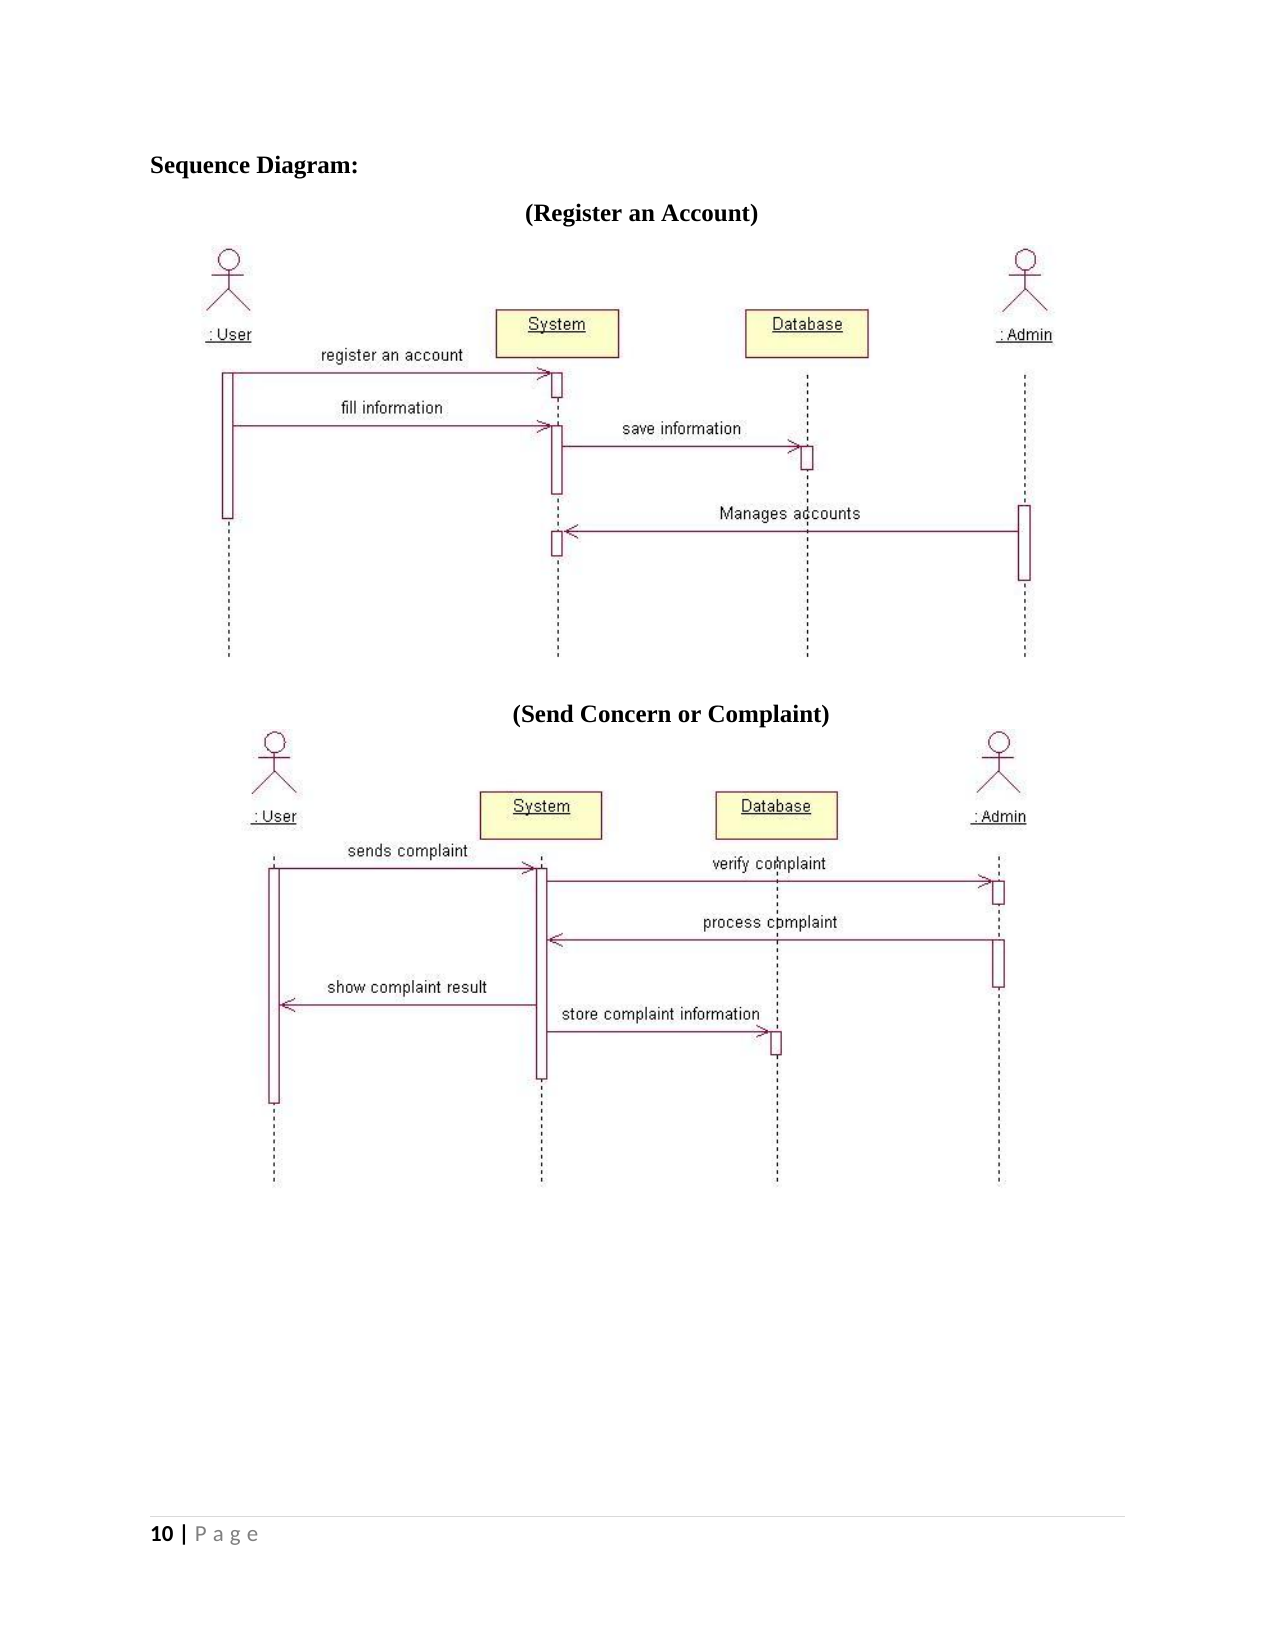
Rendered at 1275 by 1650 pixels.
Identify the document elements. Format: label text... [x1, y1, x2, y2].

text Sequence Diagram: [150, 150, 1125, 179]
picture [150, 245, 1125, 697]
text (Send Concern or Complaint) [150, 697, 1125, 729]
picture [150, 729, 1125, 1220]
text (Register an Account) [150, 198, 1125, 226]
